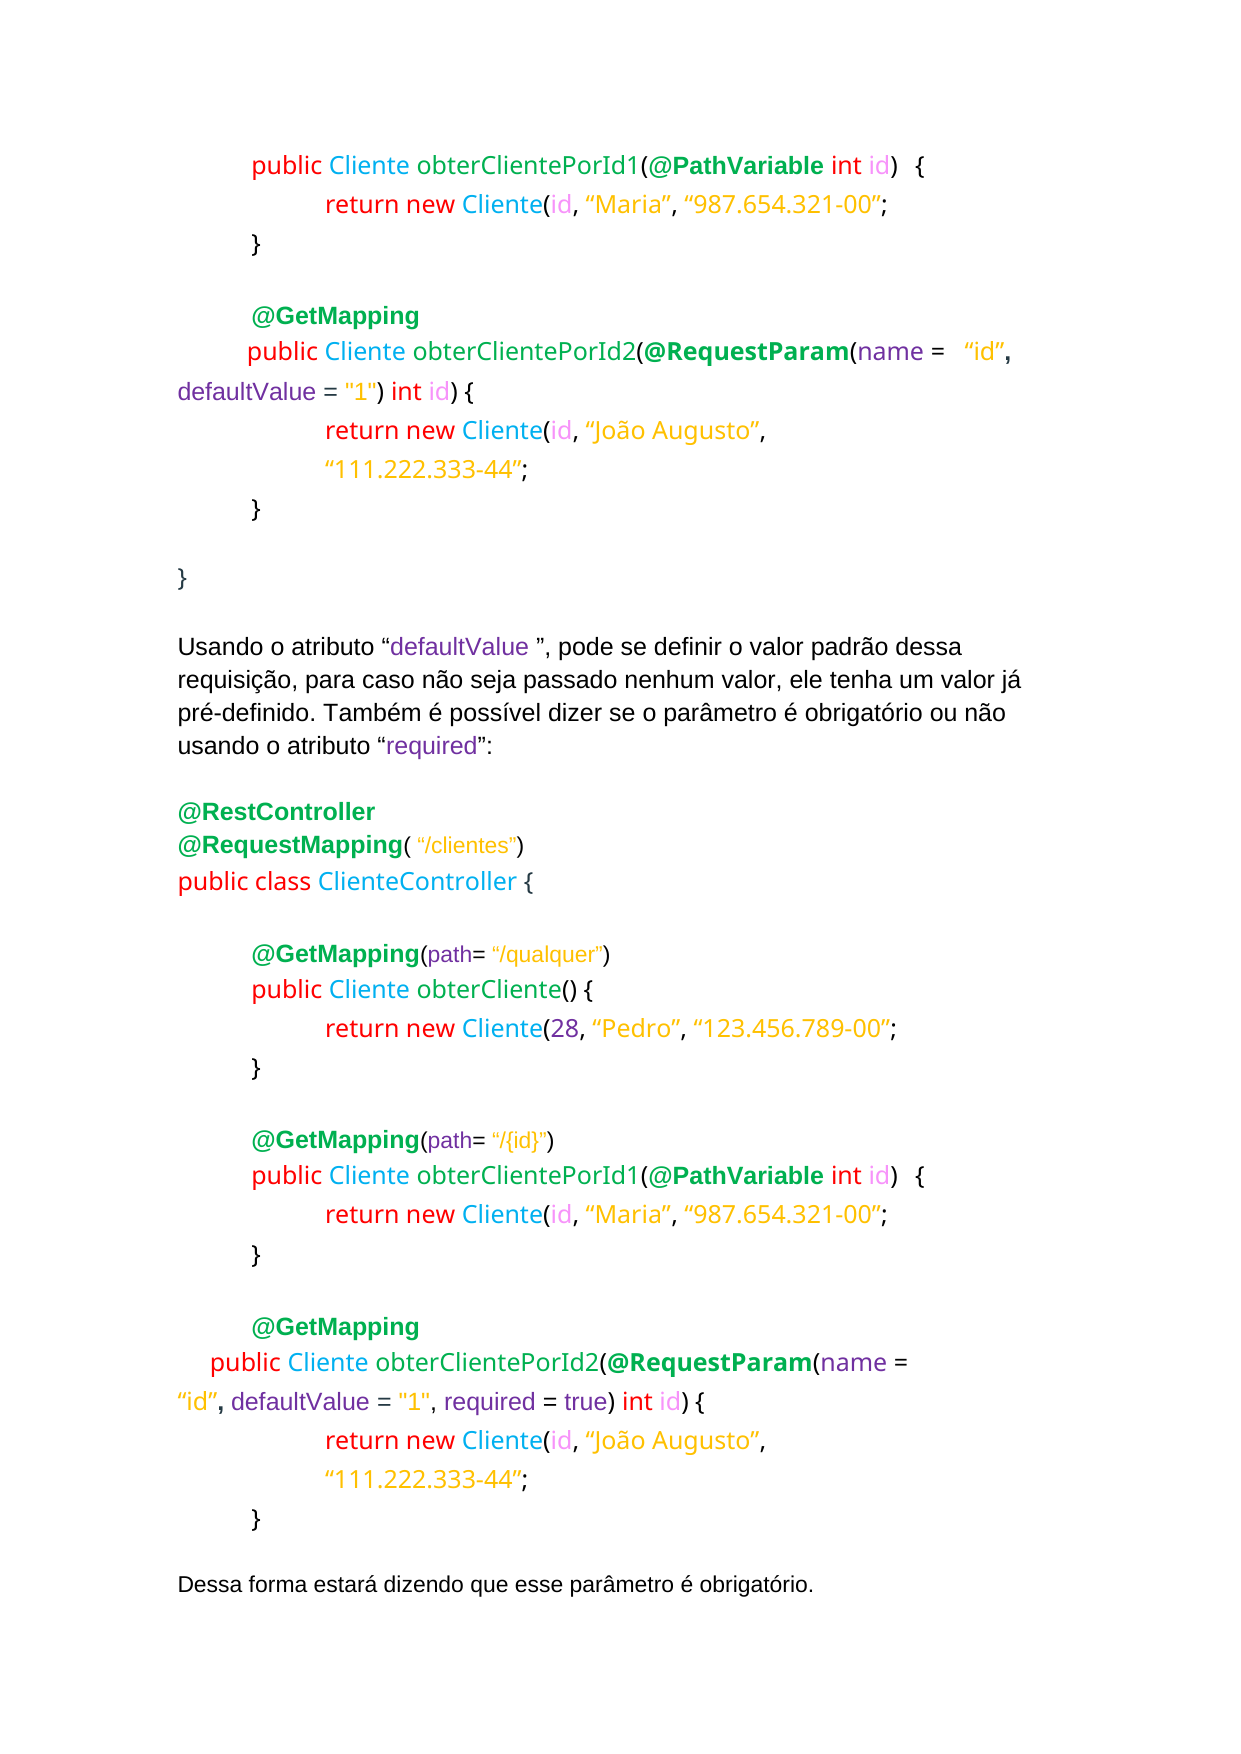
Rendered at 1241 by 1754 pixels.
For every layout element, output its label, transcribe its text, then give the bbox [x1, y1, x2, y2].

text return new Cliente(id, “João Augusto”, “111.222.333-44”; [177, 412, 1063, 486]
text } [177, 1501, 1063, 1535]
text public Cliente obterClientePorId1(@PathVariable int id) { [177, 1158, 1063, 1192]
text public Cliente obterClientePorId1(@PathVariable int id) { [177, 148, 1063, 182]
text @RequestMapping( “/clientes”) [177, 830, 1063, 859]
text @GetMapping [177, 301, 1063, 330]
text public class ClienteController { [177, 863, 1063, 897]
text public Cliente obterClientePorId2(@RequestParam(name = “id”, defaultValue = "1", required = true) int id) { [177, 1344, 1063, 1418]
text Usando o atributo “defaultValue ”, pode se definir o valor padrão dessa requisição, para caso não seja passado nenhum valor, ele tenha um valor já pré-definido. Também é possível dizer se o parâmetro é obrigatório ou não usando o atributo “required”: [177, 632, 1063, 760]
text Dessa forma estará dizendo que esse parâmetro é obrigatório. [177, 1571, 1063, 1597]
text @GetMapping(path= “/{id}”) [177, 1125, 1063, 1154]
text } [177, 1236, 1063, 1270]
text @GetMapping(path= “/qualquer”) [177, 938, 1063, 967]
text @RestController [177, 797, 1063, 826]
text } [177, 560, 1063, 594]
text } [177, 491, 1063, 525]
text } [177, 1050, 1063, 1084]
text @GetMapping [177, 1311, 1063, 1340]
text return new Cliente(28, “Pedro”, “123.456.789-00”; [177, 1011, 1063, 1045]
text return new Cliente(id, “Maria”, “987.654.321-00”; [177, 1197, 1063, 1231]
text public Cliente obterClientePorId2(@RequestParam(name = “id”, defaultValue = "1") int id) { [177, 334, 1063, 407]
text public Cliente obterCliente() { [177, 972, 1063, 1006]
text } [177, 226, 1063, 260]
text return new Cliente(id, “João Augusto”, “111.222.333-44”; [177, 1423, 1063, 1496]
text return new Cliente(id, “Maria”, “987.654.321-00”; [177, 187, 1063, 221]
